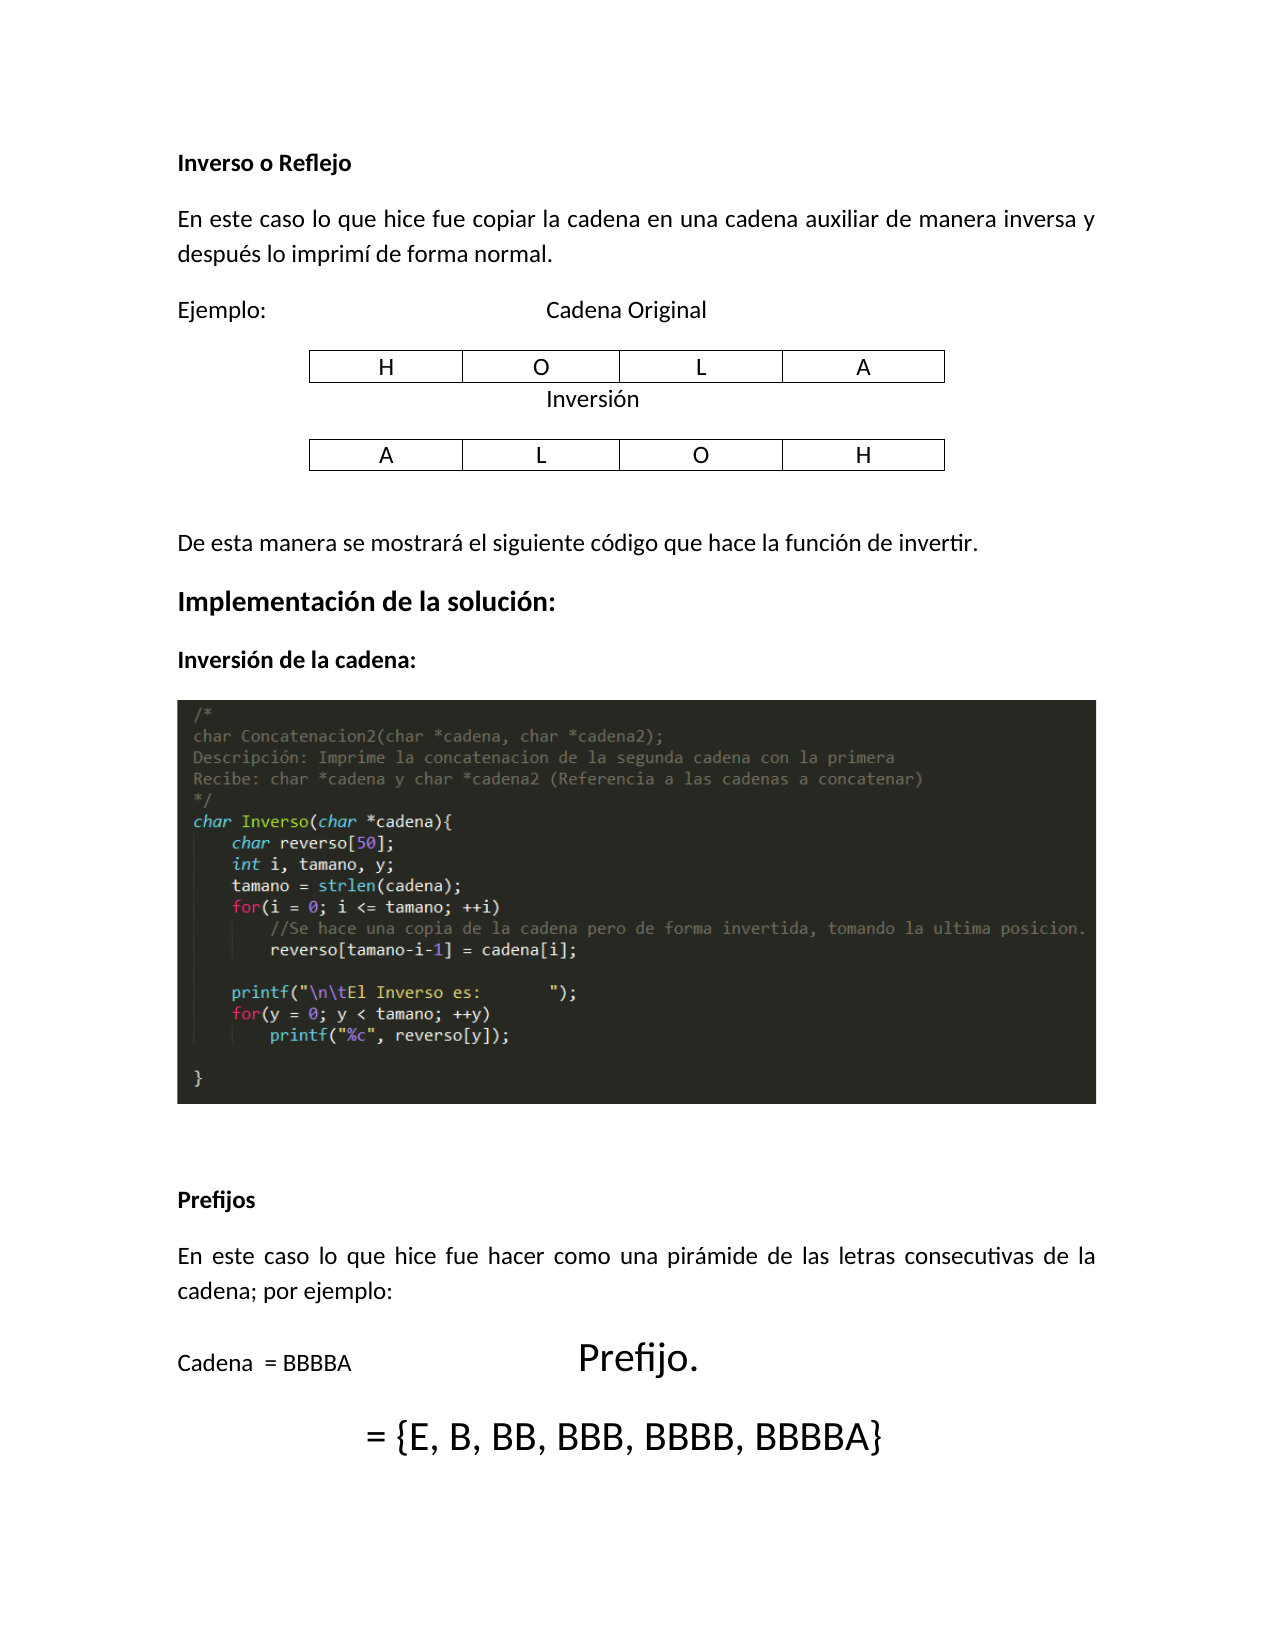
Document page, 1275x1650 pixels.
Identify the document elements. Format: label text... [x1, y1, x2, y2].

text En este caso lo que hice fue copiar la cadena en una cadena auxiliar de manera inversa y después lo imprimí de forma normal. [177, 203, 1098, 269]
text Implementación de la solución: [177, 583, 1098, 618]
text Prefijos [177, 1184, 1098, 1215]
text Inversión de la cadena: [177, 644, 1098, 675]
table_header A [783, 351, 944, 382]
text Inversión [546, 383, 1098, 413]
picture [177, 700, 1097, 1104]
table_header L [463, 440, 619, 470]
text Inverso o Reflejo [177, 148, 1098, 178]
table_header O [620, 440, 782, 470]
table_header H [783, 440, 944, 470]
table_header O [463, 351, 619, 382]
text Ejemplo: Cadena Original [177, 294, 1098, 325]
table_header H [310, 351, 462, 382]
text = {E, B, BB, BBB, BBBB, BBBBA} [177, 1410, 1098, 1461]
text De esta manera se mostrará el siguiente código que hace la función de invertir. [177, 527, 1098, 557]
text En este caso lo que hice fue hacer como una pirámide de las letras consecutivas de la cadena; por ejemplo: [177, 1240, 1098, 1306]
table_header L [620, 351, 782, 382]
table_header A [310, 440, 462, 470]
text Cadena = BBBBA Prefijo. [177, 1331, 1098, 1382]
